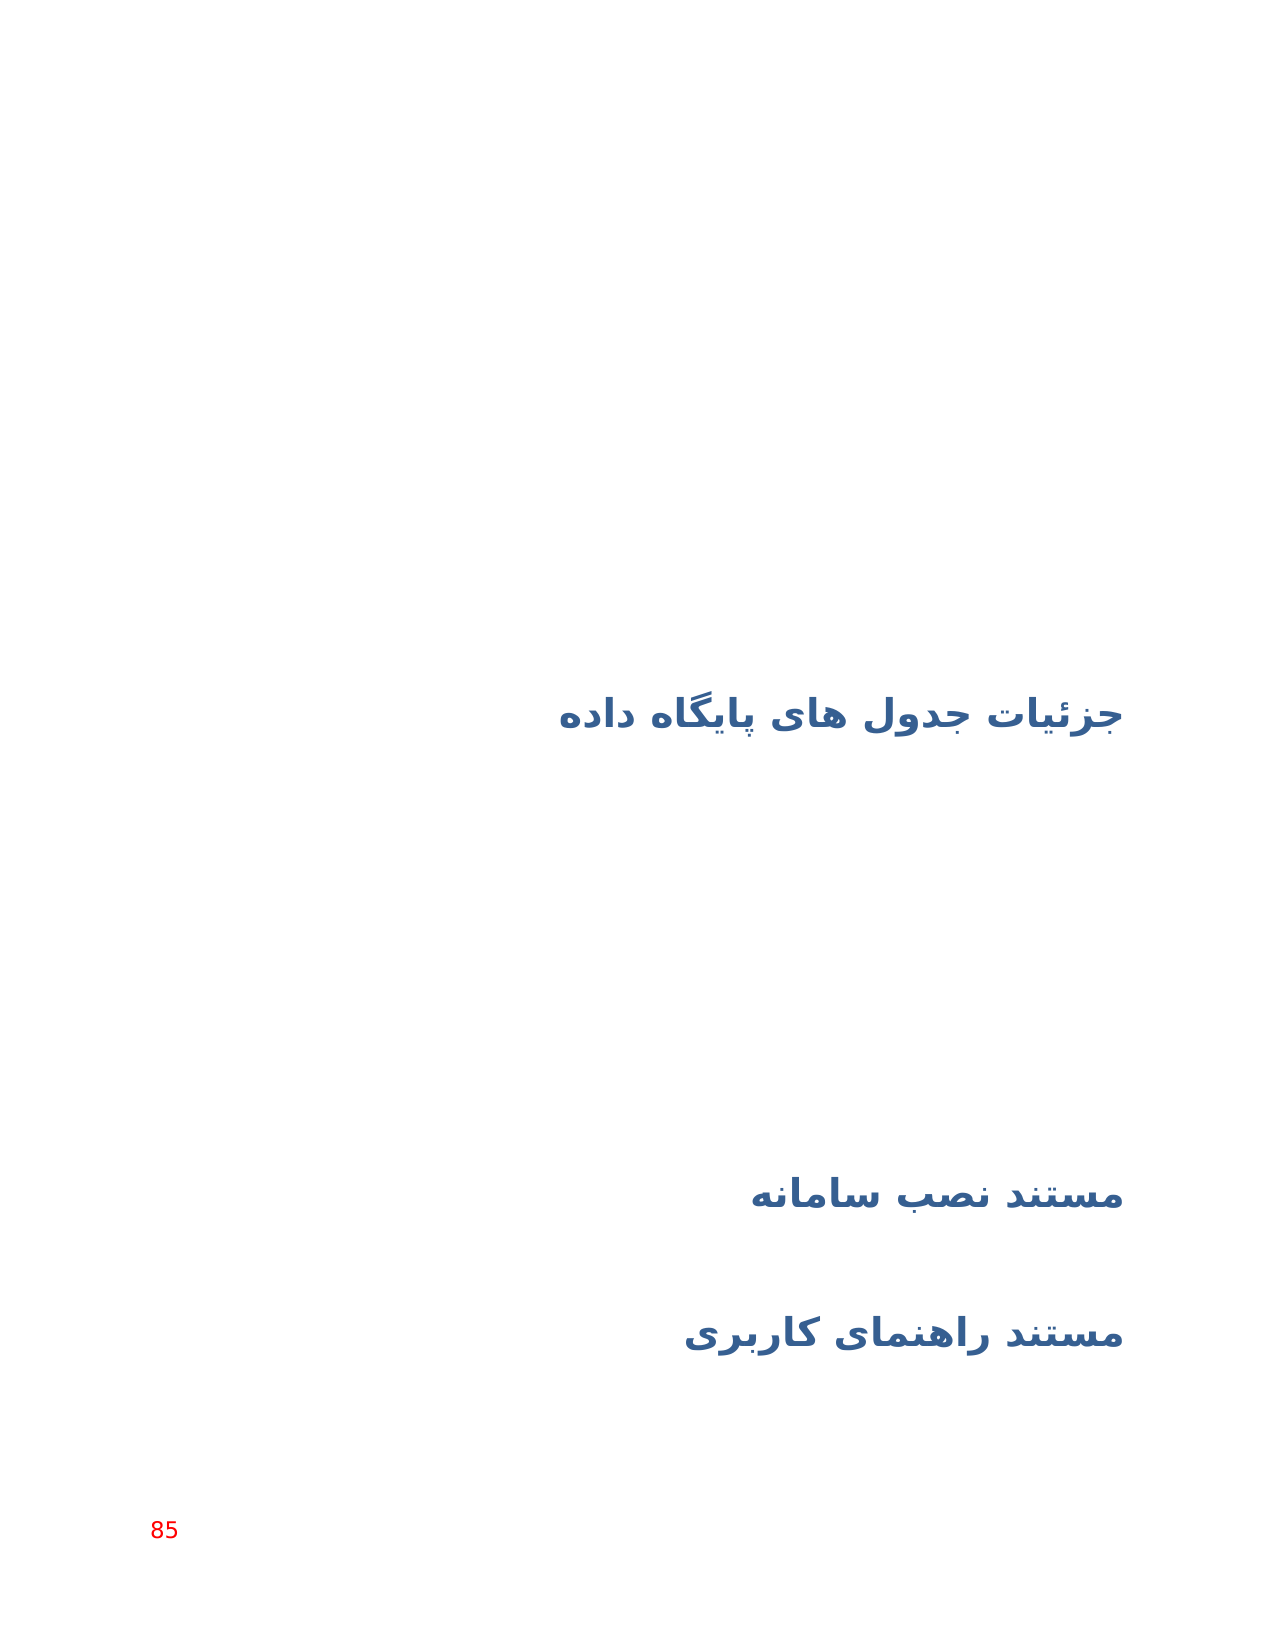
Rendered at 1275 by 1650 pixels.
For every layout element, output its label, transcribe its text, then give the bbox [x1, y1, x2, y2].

subtitle مستند نصب سامانه [150, 1171, 1125, 1217]
subtitle مستند راهنمای کاربری [150, 1309, 1125, 1355]
subtitle جزئیات جدول های پایگاه داده [150, 691, 1125, 737]
